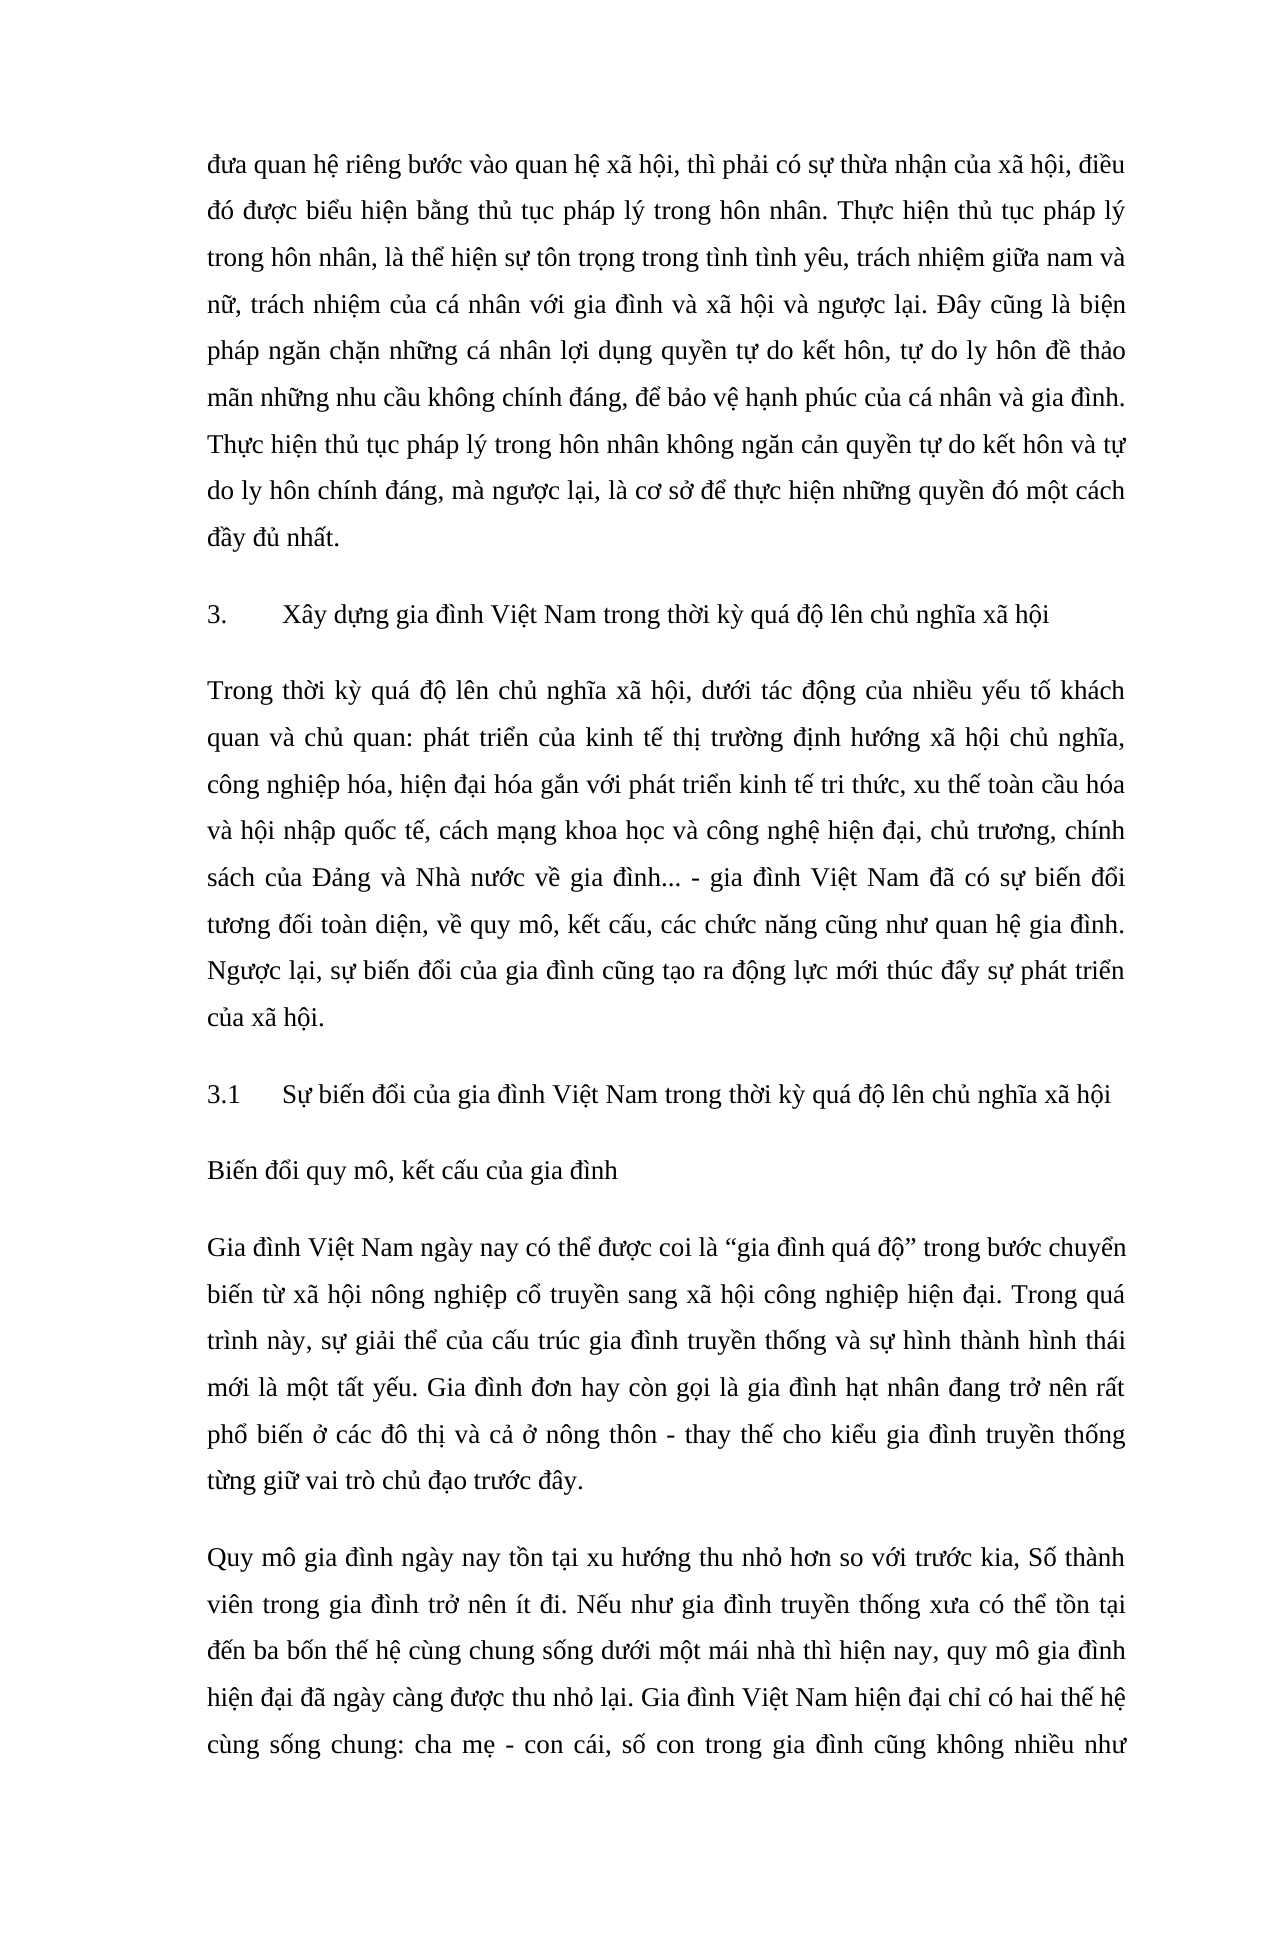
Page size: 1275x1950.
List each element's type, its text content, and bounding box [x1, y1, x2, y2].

text Biến đổi quy mô, kết cấu của gia đình [207, 1154, 1127, 1186]
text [207, 1541, 1127, 1759]
text Gia đình Việt Nam ngày nay có thể được coi là “gia đình quá độ” trong bước chuyển biến từ xã hội nông nghiệp cổ truyền sang xã hội công nghiệp hiện đại. Trong quá trình này, sự giải thể của cấu trúc gia đình truyền thống và sự hình thành hình thái mới là một tất yếu. Gia đình đơn hay còn gọi là gia đình hạt nhân đang trở nên rất phổ biến ở các đô thị và cả ở nông thôn - thay thế cho kiểu gia đình truyền thống từng giữ vai trò chủ đạo trước đây. [207, 1231, 1127, 1496]
text 3.1 Sự biến đổi của gia đình Việt Nam trong thời kỳ quá độ lên chủ nghĩa xã hội [207, 1078, 1127, 1109]
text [207, 148, 1127, 552]
text 3. Xây dựng gia đình Việt Nam trong thời kỳ quá độ lên chủ nghĩa xã hội [207, 598, 1127, 629]
text Trong thời kỳ quá độ lên chủ nghĩa xã hội, dưới tác động của nhiều yếu tố khách quan và chủ quan: phát triển của kinh tế thị trường định hướng xã hội chủ nghĩa, công nghiệp hóa, hiện đại hóa gắn với phát triển kinh tế tri thức, xu thế toàn cầu hóa và hội nhập quốc tế, cách mạng khoa học và công nghệ hiện đại, chủ trương, chính sách của Đảng và Nhà nước về gia đình... - gia đình Việt Nam đã có sự biến đổi tương đối toàn diện, về quy mô, kết cấu, các chức năng cũng như quan hệ gia đình. Ngược lại, sự biến đổi của gia đình cũng tạo ra động lực mới thúc đẩy sự phát triển của xã hội. [207, 674, 1127, 1032]
